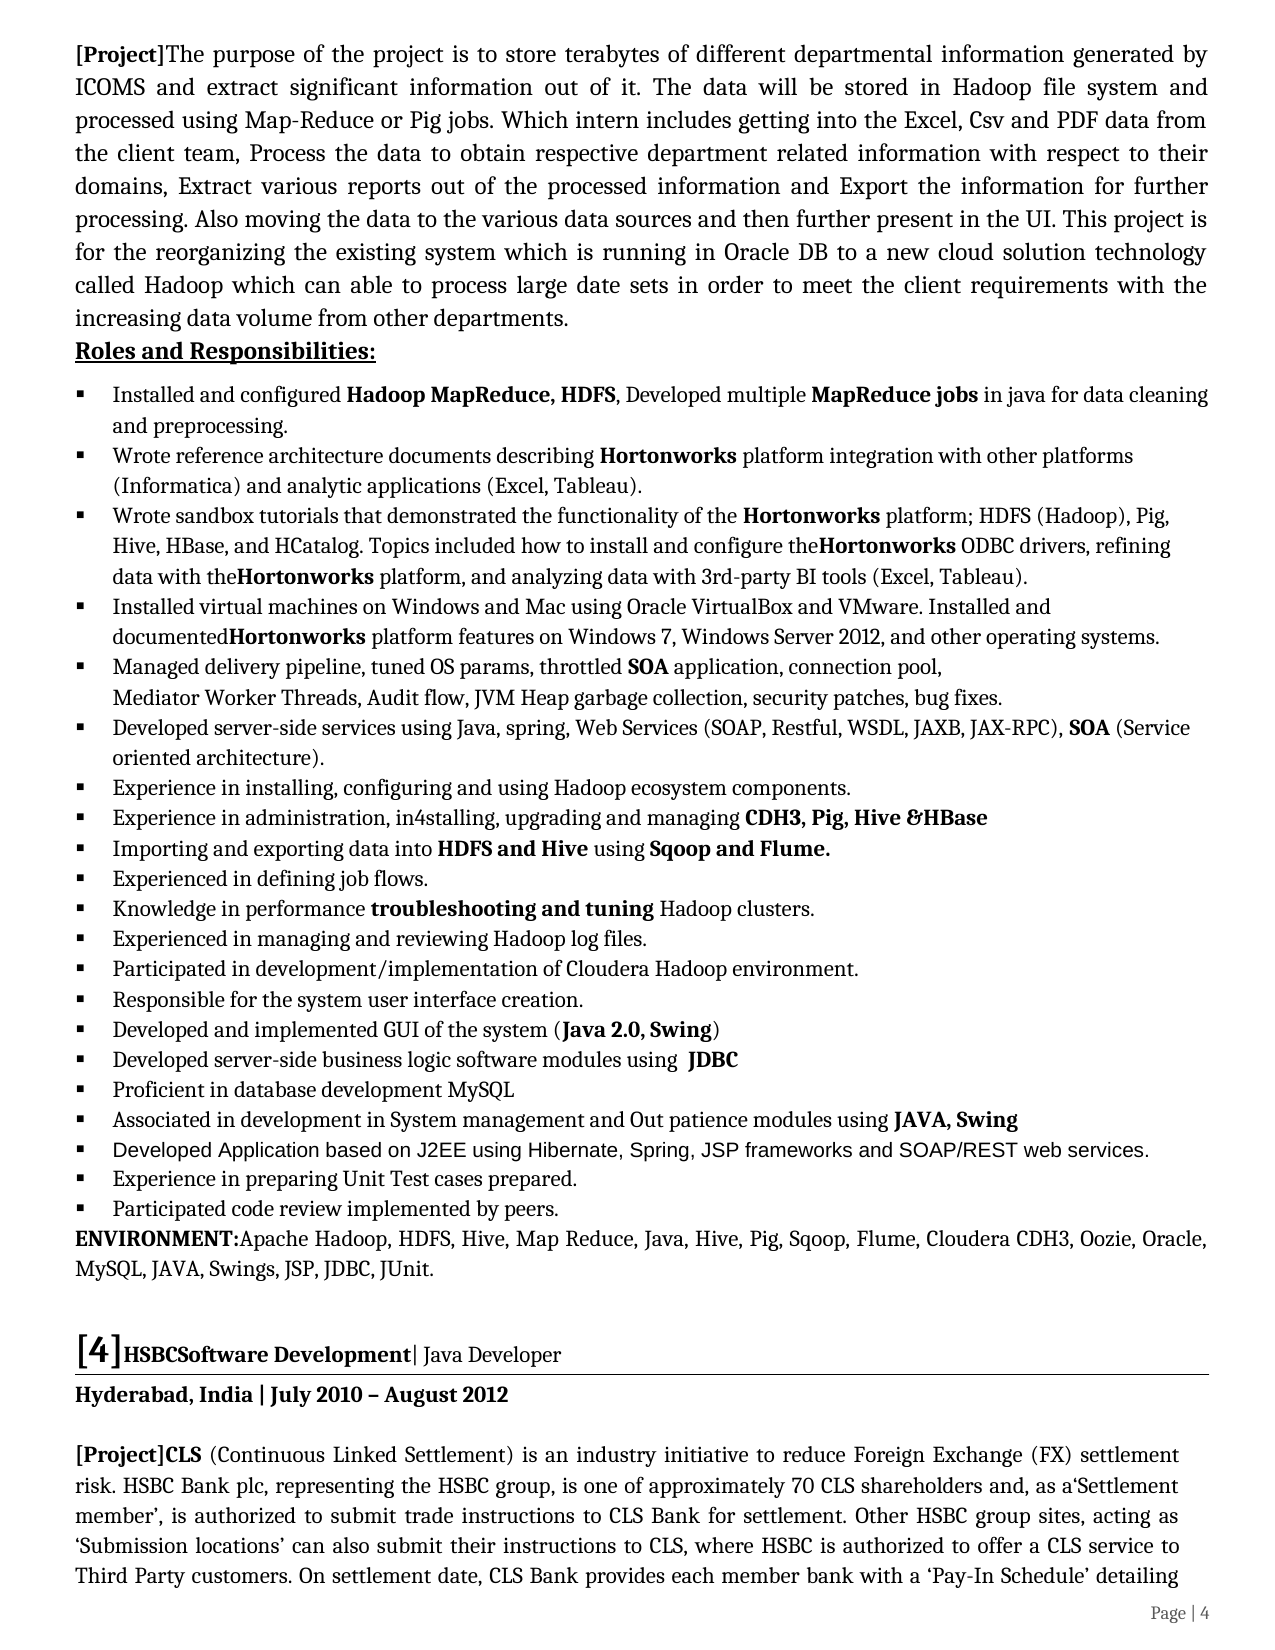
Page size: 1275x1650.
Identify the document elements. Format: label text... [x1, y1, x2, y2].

text [4]HSBCSoftware Development| Java Developer [75, 1329, 1209, 1374]
text ENVIRONMENT:Apache Hadoop, HDFS, Hive, Map Reduce, Java, Hive, Pig, Sqoop, Flume, Cloudera CDH3, Oozie, Oracle, MySQL, JAVA, Swings, JSP, JDBC, JUnit. [75, 1226, 1209, 1283]
list Proficient in database development MySQL [75, 1077, 1209, 1103]
list Developed and implemented GUI of the system (Java 2.0, Swing) [75, 1017, 1209, 1043]
list Installed and configured Hadoop MapReduce, HDFS, Developed multiple MapReduce jobs in java for data cleaning and preprocessing. [75, 382, 1209, 439]
list Knowledge in performance troubleshooting and tuning Hadoop clusters. [75, 896, 1209, 922]
list Experience in preparing Unit Test cases prepared. [75, 1166, 1209, 1192]
text Roles and Responsibilities: [75, 337, 1209, 366]
list Developed server-side business logic software modules using JDBC [75, 1047, 1209, 1073]
list Installed virtual machines on Windows and Mac using Oracle VirtualBox and VMware. Installed and documentedHortonworks platform features on Windows 7, Windows Server 2012, and other operating systems. [75, 594, 1209, 650]
text Hyderabad, India | July 2010 – August 2012 [75, 1382, 1209, 1408]
list Associated in development in System management and Out patience modules using JAVA, Swing [75, 1107, 1209, 1134]
list Participated code review implemented by peers. [75, 1196, 1209, 1222]
list Developed Application based on J2EE using Hibernate, Spring, JSP frameworks and SOAP/REST web services. [75, 1137, 1209, 1162]
list Experience in administration, in4stalling, upgrading and managing CDH3, Pig, Hive &HBase [75, 805, 1209, 832]
list Responsible for the system user interface creation. [75, 986, 1209, 1013]
list Wrote sandbox tutorials that demonstrated the functionality of the Hortonworks platform; HDFS (Hadoop), Pig, Hive, HBase, and HCatalog. Topics included how to install and configure theHortonworks ODBC drivers, refining data with theHortonworks platform, and analyzing data with 3rd-party BI tools (Excel, Tableau). [75, 503, 1209, 590]
list Managed delivery pipeline, tuned OS params, throttled SOA application, connection pool, Mediator Worker Threads, Audit flow, JVM Heap garbage collection, security patches, bug fixes. [75, 654, 1209, 711]
list Developed server-side services using Java, spring, Web Services (SOAP, Restful, WSDL, JAXB, JAX-RPC), SOA (Service oriented architecture). [75, 714, 1209, 771]
list Participated in development/implementation of Cloudera Hadoop environment. [75, 956, 1209, 983]
list Experience in installing, configuring and using Hadoop ecosystem components. [75, 775, 1209, 801]
list Importing and exporting data into HDFS and Hive using Sqoop and Flume. [75, 835, 1209, 862]
list Experienced in defining job flows. [75, 866, 1209, 892]
list Experienced in managing and reviewing Hadoop log files. [75, 926, 1209, 952]
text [75, 1442, 1181, 1589]
list Wrote reference architecture documents describing Hortonworks platform integration with other platforms (Informatica) and analytic applications (Excel, Tableau). [75, 443, 1209, 499]
text [Project]The purpose of the project is to store terabytes of different departmental information generated by ICOMS and extract significant information out of it. The data will be stored in Hadoop file system and processed using Map-Reduce or Pig jobs. Which intern includes getting into the Excel, Csv and PDF data from the client team, Process the data to obtain respective department related information with respect to their domains, Extract various reports out of the processed information and Export the information for further processing. Also moving the data to the various data sources and then further present in the UI. This project is for the reorganizing the existing system which is running in Oracle DB to a new cloud solution technology called Hadoop which can able to process large date sets in order to meet the client requirements with the increasing data volume from other departments. [75, 39, 1209, 332]
